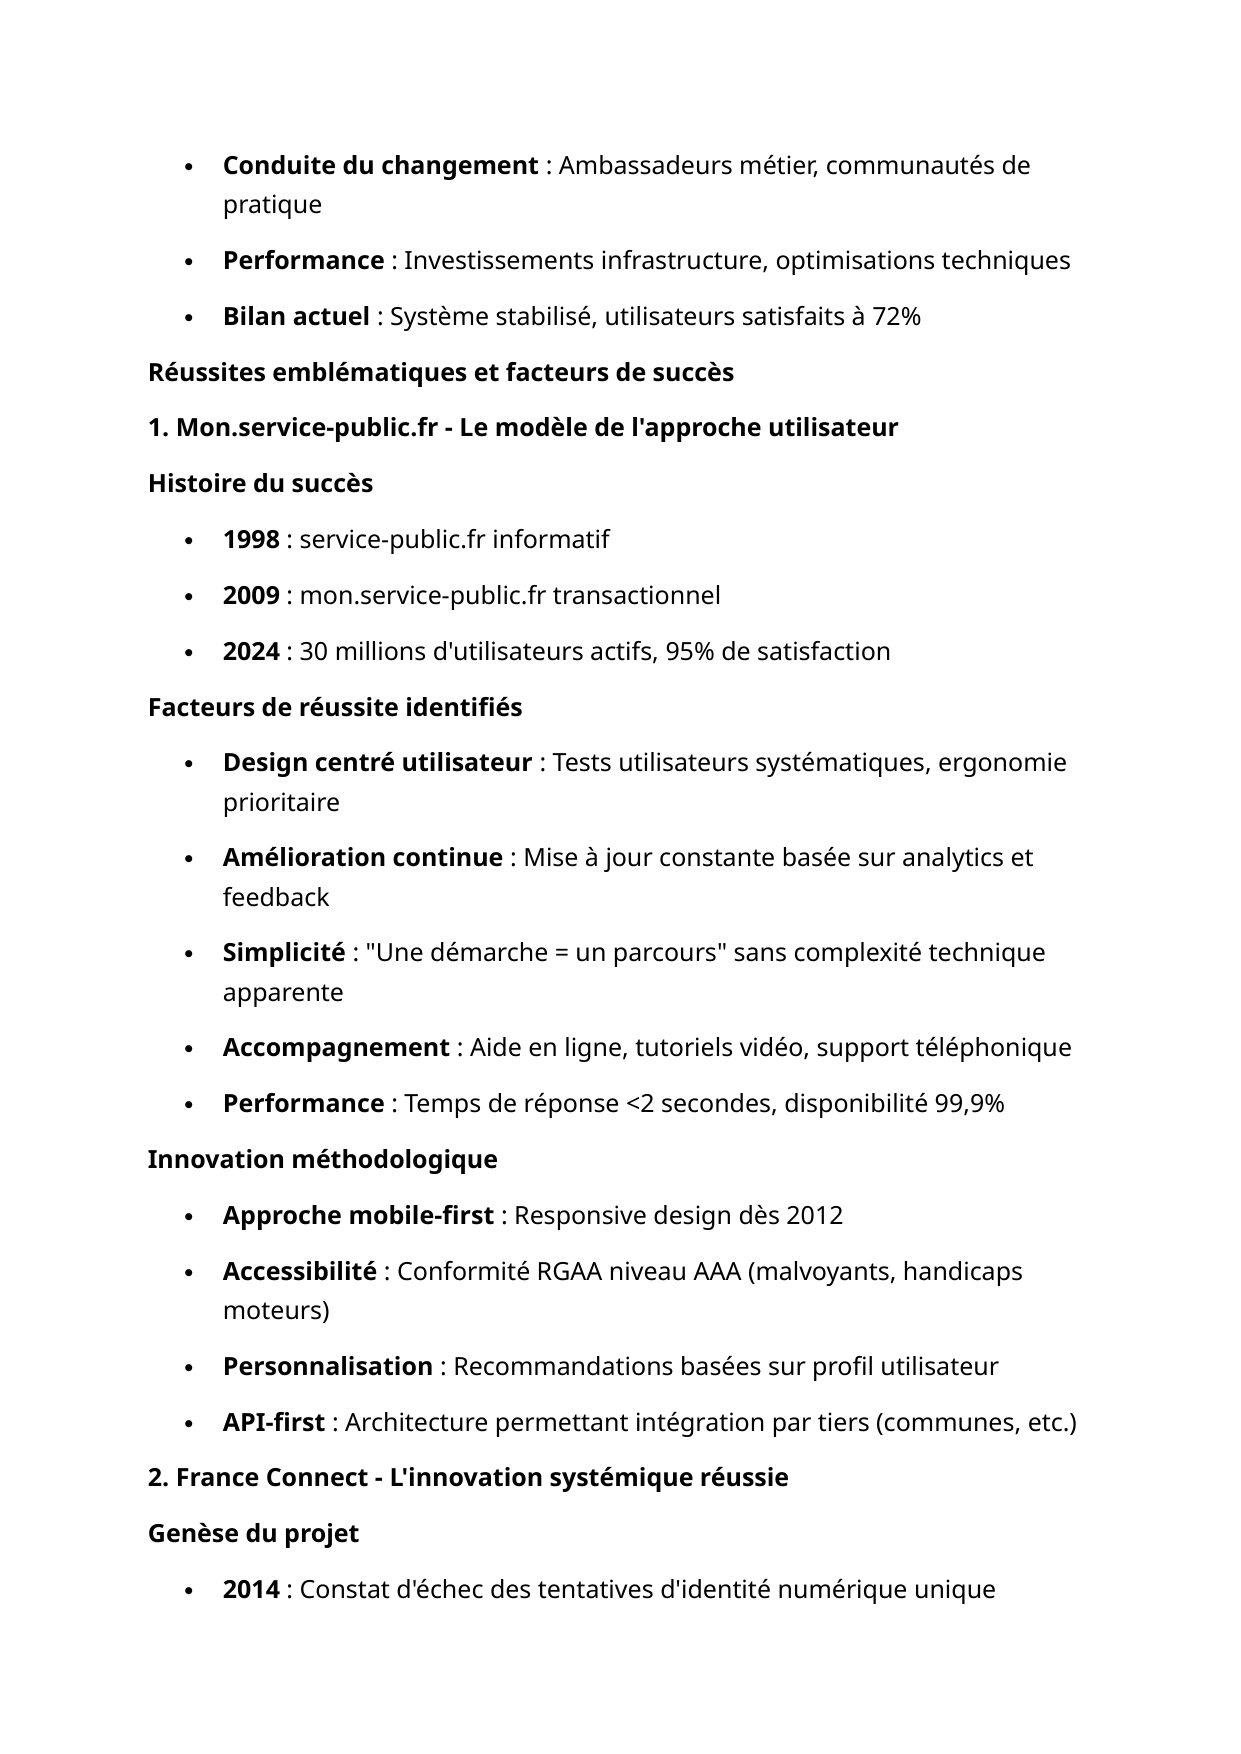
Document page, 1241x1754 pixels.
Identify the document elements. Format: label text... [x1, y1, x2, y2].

text 2. France Connect - L'innovation systémique réussie [148, 1460, 1093, 1494]
text 1. Mon.service-public.fr - Le modèle de l'approche utilisateur [148, 410, 1093, 444]
list Performance : Investissements infrastructure, optimisations techniques [185, 243, 1093, 277]
list Amélioration continue : Mise à jour constante basée sur analytics et feedback [185, 840, 1093, 913]
text Réussites emblématiques et facteurs de succès [148, 354, 1093, 388]
list 2009 : mon.service-public.fr transactionnel [185, 578, 1093, 612]
list Approche mobile-first : Responsive design dès 2012 [185, 1198, 1093, 1232]
list Accessibilité : Conformité RGAA niveau AAA (malvoyants, handicaps moteurs) [185, 1253, 1093, 1327]
list API-first : Architecture permettant intégration par tiers (communes, etc.) [185, 1404, 1093, 1438]
list 1998 : service-public.fr informatif [185, 522, 1093, 556]
text Histoire du succès [148, 466, 1093, 500]
text Innovation méthodologique [148, 1142, 1093, 1176]
list Accompagnement : Aide en ligne, tutoriels vidéo, support téléphonique [185, 1030, 1093, 1064]
text Genèse du projet [148, 1516, 1093, 1550]
text Facteurs de réussite identifiés [148, 689, 1093, 723]
list 2014 : Constat d'échec des tentatives d'identité numérique unique [185, 1572, 1093, 1606]
list Personnalisation : Recommandations basées sur profil utilisateur [185, 1348, 1093, 1382]
list Design centré utilisateur : Tests utilisateurs systématiques, ergonomie prioritaire [185, 745, 1093, 818]
list 2024 : 30 millions d'utilisateurs actifs, 95% de satisfaction [185, 633, 1093, 667]
list Conduite du changement : Ambassadeurs métier, communautés de pratique [185, 148, 1093, 221]
list Performance : Temps de réponse <2 secondes, disponibilité 99,9% [185, 1086, 1093, 1120]
list Bilan actuel : Système stabilisé, utilisateurs satisfaits à 72% [185, 298, 1093, 332]
list Simplicité : "Une démarche = un parcours" sans complexité technique apparente [185, 935, 1093, 1008]
